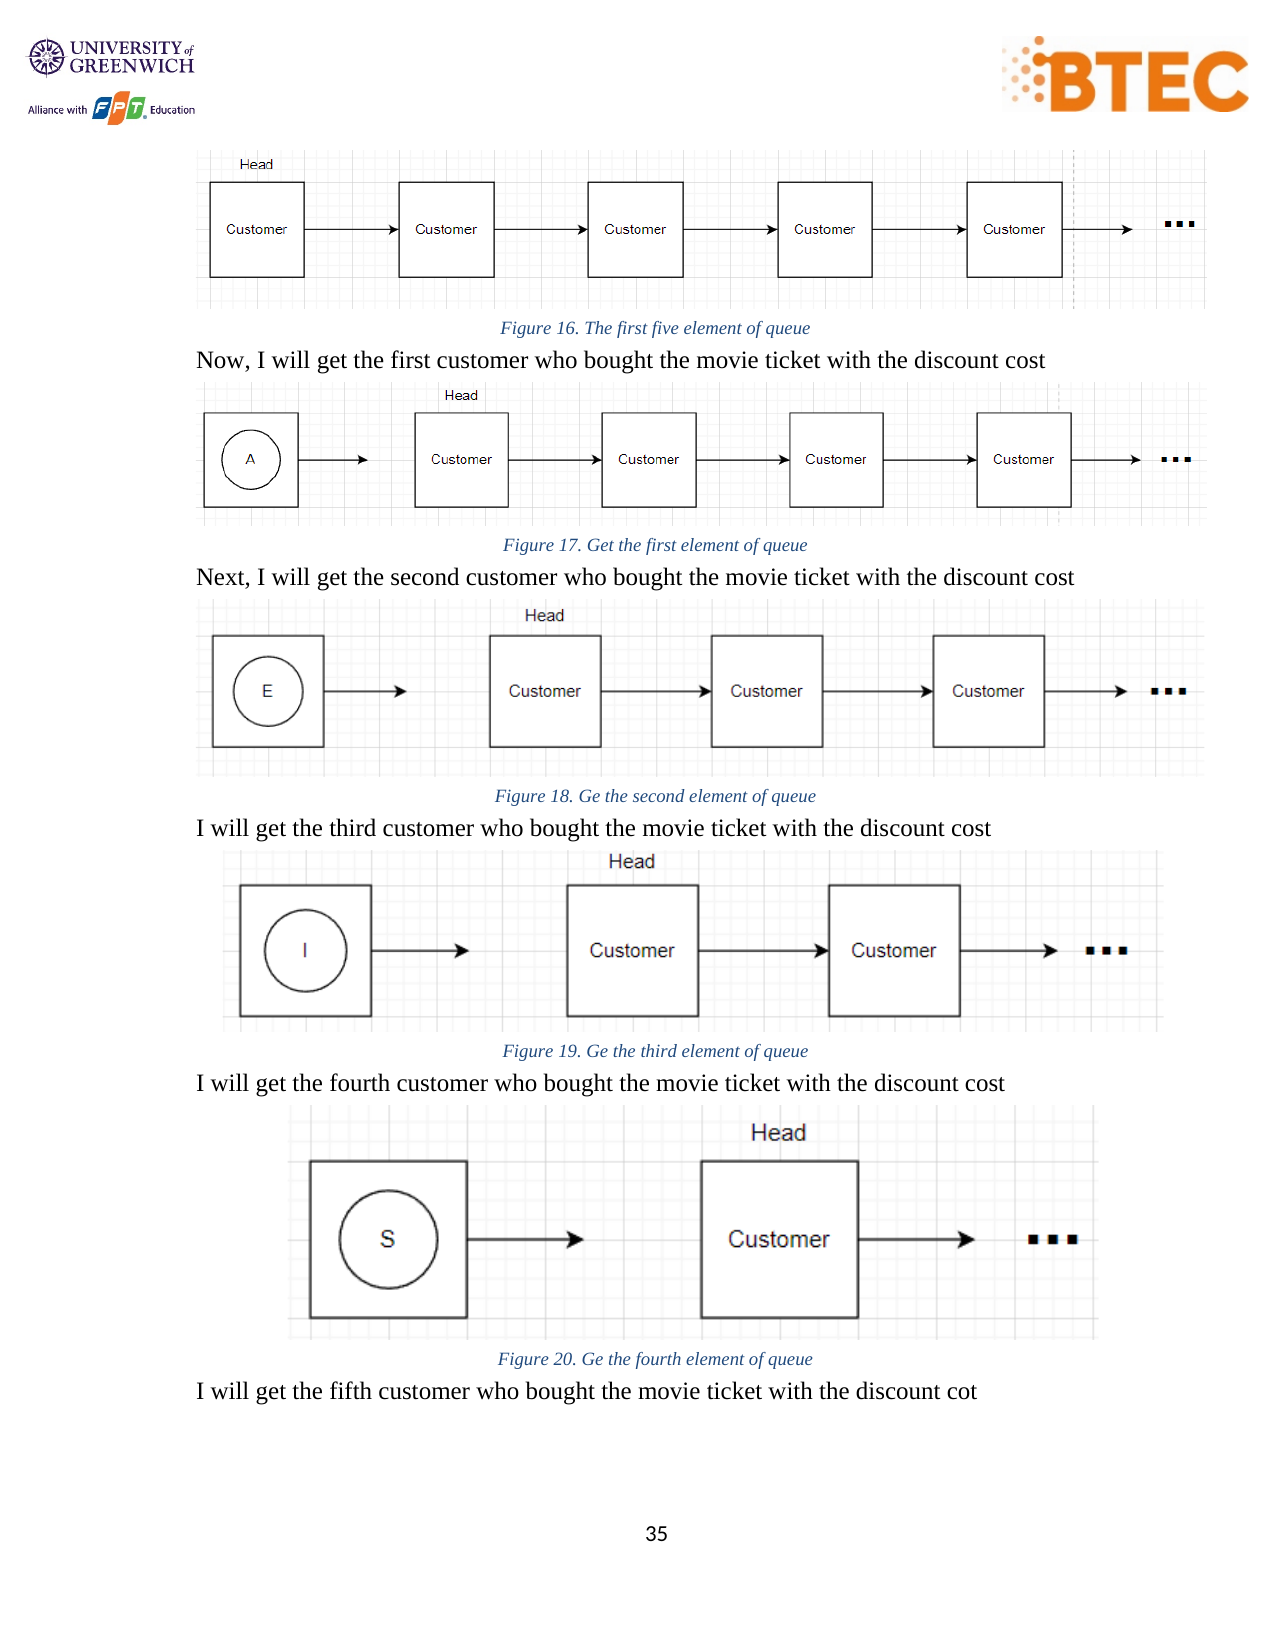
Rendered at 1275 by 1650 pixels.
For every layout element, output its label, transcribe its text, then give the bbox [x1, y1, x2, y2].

picture [1001, 36, 1249, 112]
picture [14, 25, 207, 136]
text Figure 18. Ge the second element of queue [122, 785, 1191, 806]
text Next, I will get the second customer who bought the movie ticket with the discount cost [122, 562, 1191, 591]
text Now, I will get the first customer who bought the movie ticket with the discount cost [122, 345, 1191, 374]
text I will get the fourth customer who bought the movie ticket with the discount cost [122, 1068, 1191, 1097]
picture [195, 382, 1207, 526]
picture [222, 850, 1164, 1032]
picture [195, 150, 1207, 309]
text I will get the third customer who bought the movie ticket with the discount cost [122, 813, 1191, 842]
text I will get the fifth customer who bought the movie ticket with the discount cot [122, 1376, 1191, 1405]
picture [195, 599, 1205, 777]
picture [287, 1105, 1099, 1340]
text Figure 17. Get the first element of queue [122, 534, 1191, 556]
text Figure 16. The first five element of queue [122, 317, 1191, 339]
text Figure 20. Ge the fourth element of queue [122, 1348, 1191, 1370]
text Figure 19. Ge the third element of queue [122, 1040, 1191, 1062]
